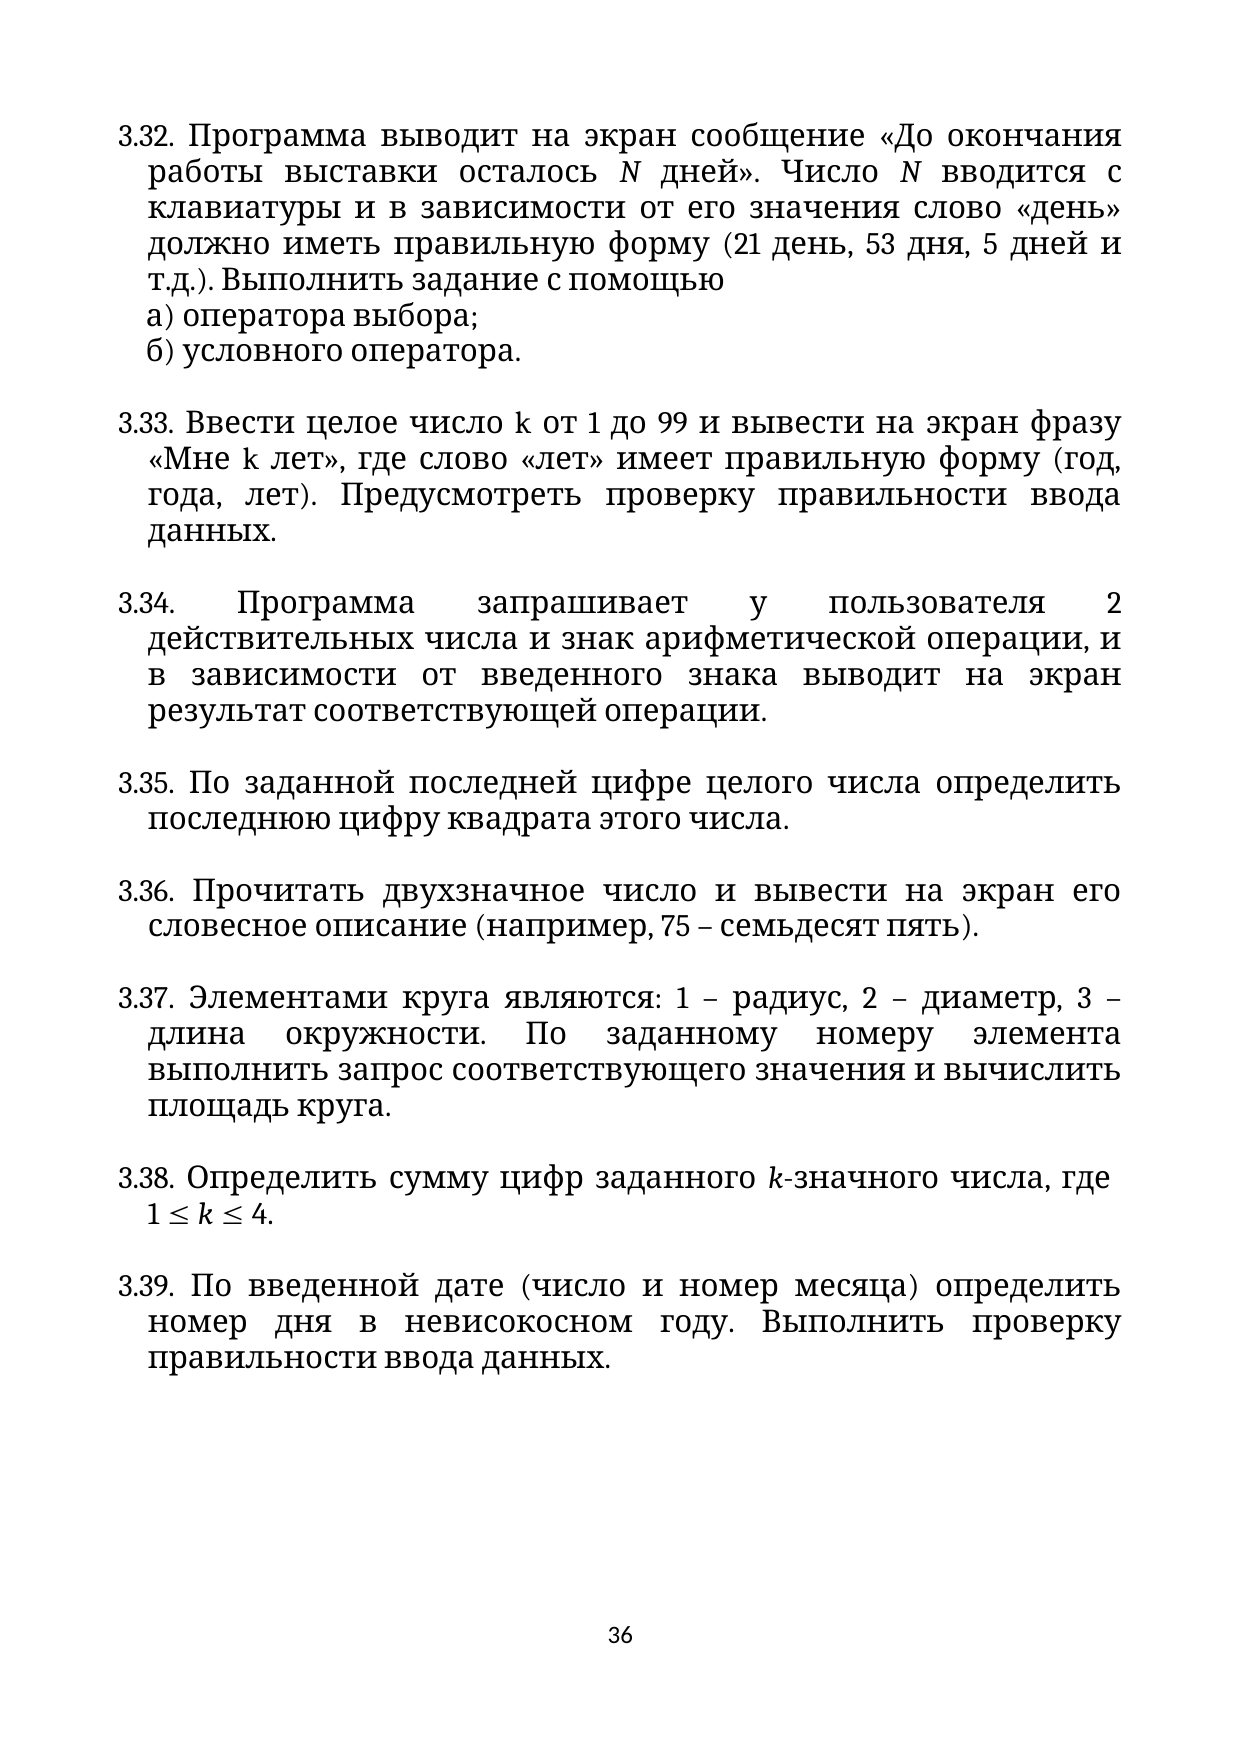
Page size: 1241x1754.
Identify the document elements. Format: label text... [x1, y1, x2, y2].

text б) условного оператора. [118, 334, 1122, 370]
text а) оператора выбора; [118, 298, 1122, 334]
text 3.33. Ввести целое число k от 1 до 99 и вывести на экран фразу «Мне k лет», где слово «лет» имеет правильную форму (год, года, лет). Предусмотреть проверку правильности ввода данных. [118, 406, 1122, 549]
text 3.32. Программа выводит на экран сообщение «До окончания работы выставки осталось N дней». Число N вводится с клавиатуры и в зависимости от его значения слово «день» должно иметь правильную форму (21 день, 53 дня, 5 дней и т.д.). Выполнить задание с помощью [118, 118, 1122, 298]
text 3.38. Определить сумму цифр заданного k-значного числа, где 1 k 4. [118, 1160, 1122, 1232]
text 3.35. По заданной последней цифре целого числа определить последнюю цифру квадрата этого числа. [118, 765, 1122, 837]
text 3.36. Прочитать двухзначное число и вывести на экран его словесное описание (например, 75 – семьдесят пять). [118, 873, 1122, 945]
text 3.34. Программа запрашивает у пользователя 2 действительных числа и знак арифметической операции, и в зависимости от введенного знака выводит на экран результат соответствующей операции. [118, 585, 1122, 729]
text 3.37. Элементами круга являются: 1 – радиус, 2 – диаметр, 3 – длина окружности. По заданному номеру элемента выполнить запрос соответствующего значения и вычислить площадь круга. [118, 981, 1122, 1124]
text 3.39. По введенной дате (число и номер месяца) определить номер дня в невисокосном году. Выполнить проверку правильности ввода данных. [118, 1268, 1122, 1376]
